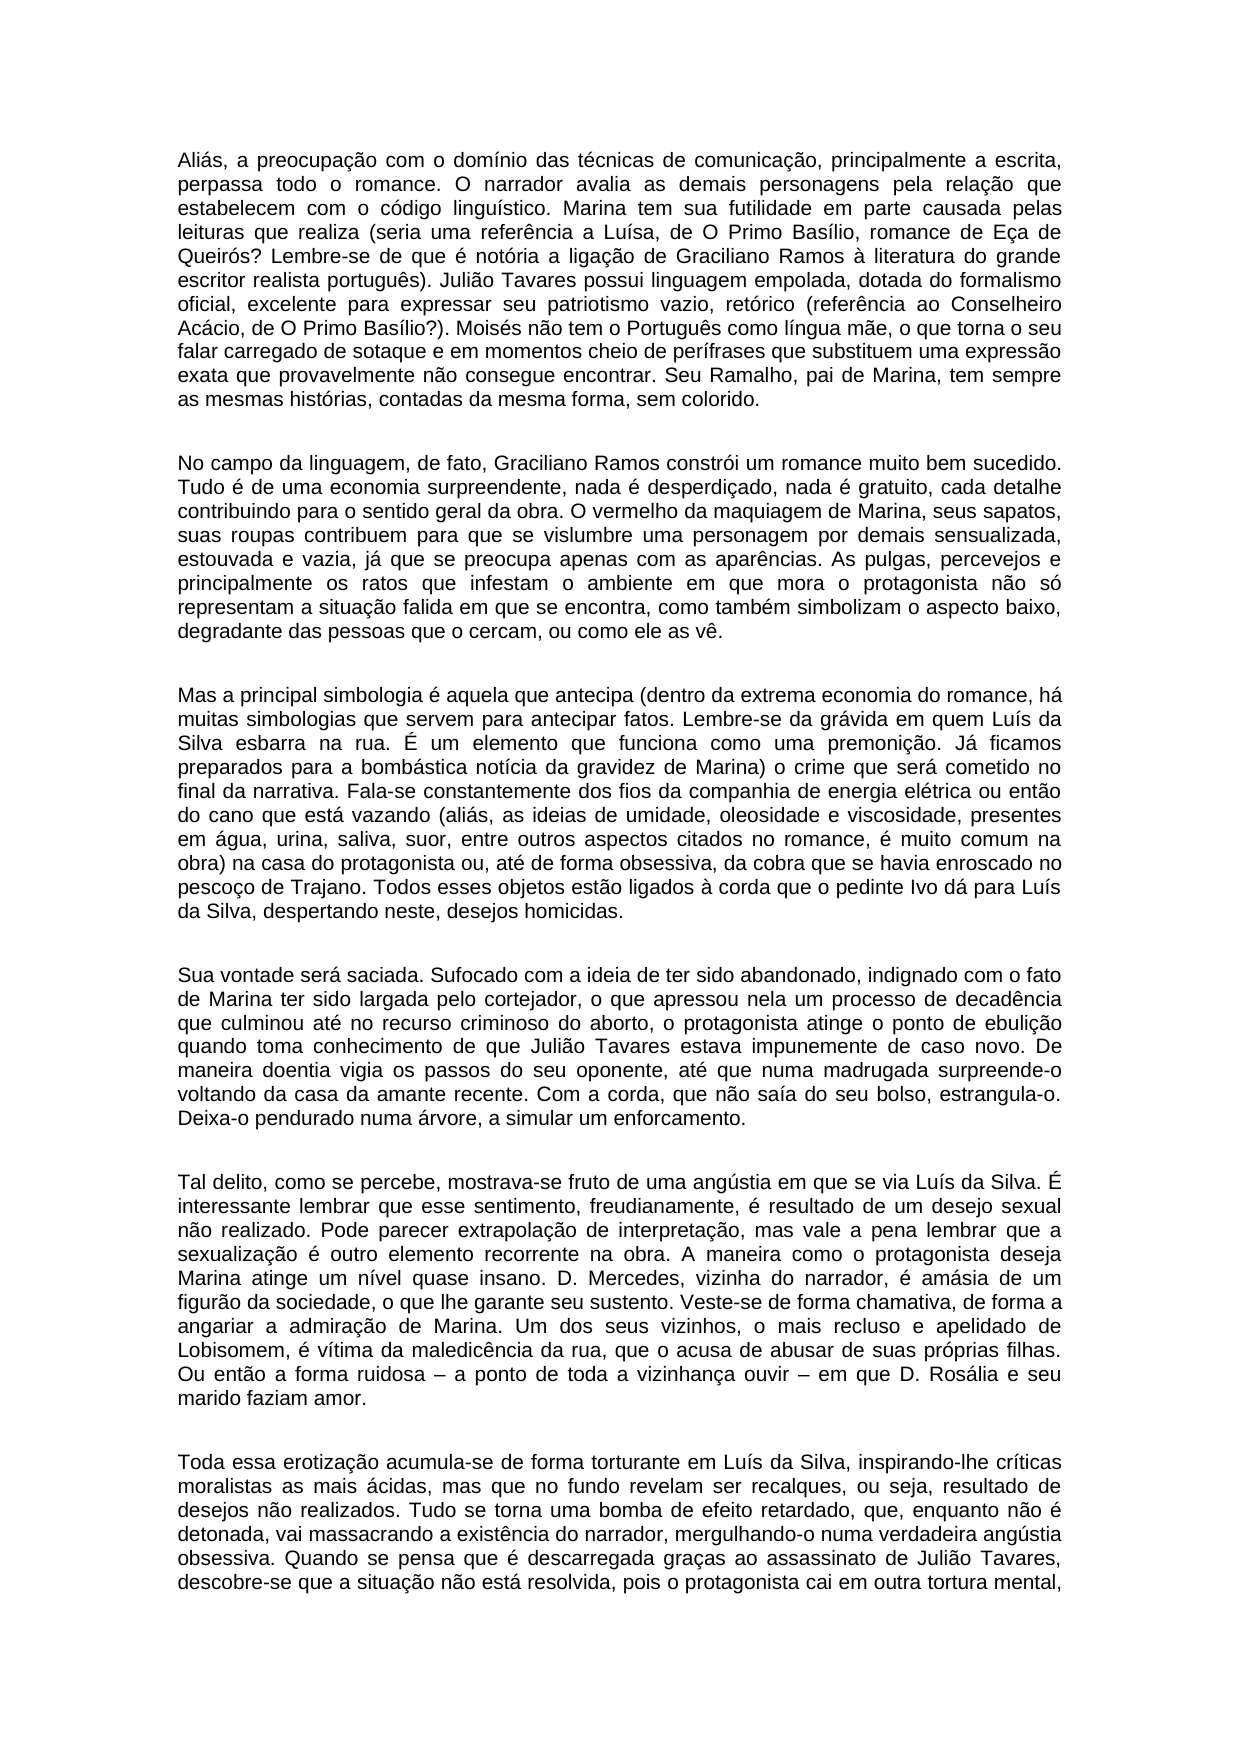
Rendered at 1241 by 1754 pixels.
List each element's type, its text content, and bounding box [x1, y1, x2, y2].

text Sua vontade será saciada. Sufocado com a ideia de ter sido abandonado, indignado com o fato de Marina ter sido largada pelo cortejador, o que apressou nela um processo de decadência que culminou até no recurso criminoso do aborto, o protagonista atinge o ponto de ebulição quando toma conhecimento de que Julião Tavares estava impunemente de caso novo. De maneira doentia vigia os passos do seu oponente, até que numa madrugada surpreende-o voltando da casa da amante recente. Com a corda, que não saía do seu bolso, estrangula-o. Deixa-o pendurado numa árvore, a simular um enforcamento. [177, 962, 1063, 1130]
text Mas a principal simbologia é aquela que antecipa (dentro da extrema economia do romance, há muitas simbologias que servem para antecipar fatos. Lembre-se da grávida em quem Luís da Silva esbarra na rua. É um elemento que funciona como uma premonição. Já ficamos preparados para a bombástica notícia da gravidez de Marina) o crime que será cometido no final da narrativa. Fala-se constantemente dos fios da companhia de energia elétrica ou então do cano que está vazando (aliás, as ideias de umidade, oleosidade e viscosidade, presentes em água, urina, saliva, suor, entre outros aspectos citados no romance, é muito comum na obra) na casa do protagonista ou, até de forma obsessiva, da cobra que se havia enroscado no pescoço de Trajano. Todos esses objetos estão ligados à corda que o pedinte Ivo dá para Luís da Silva, despertando neste, desejos homicidas. [177, 683, 1063, 922]
text Aliás, a preocupação com o domínio das técnicas de comunicação, principalmente a escrita, perpassa todo o romance. O narrador avalia as demais personagens pela relação que estabelecem com o código linguístico. Marina tem sua futilidade em parte causada pelas leituras que realiza (seria uma referência a Luísa, de O Primo Basílio, romance de Eça de Queirós? Lembre-se de que é notória a ligação de Graciliano Ramos à literatura do grande escritor realista português). Julião Tavares possui linguagem empolada, dotada do formalismo oficial, excelente para expressar seu patriotismo vazio, retórico (referência ao Conselheiro Acácio, de O Primo Basílio?). Moisés não tem o Português como língua mãe, o que torna o seu falar carregado de sotaque e em momentos cheio de perífrases que substituem uma expressão exata que provavelmente não consegue encontrar. Seu Ramalho, pai de Marina, tem sempre as mesmas histórias, contadas da mesma forma, sem colorido. [177, 148, 1063, 411]
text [177, 1450, 1063, 1593]
text Tal delito, como se percebe, mostrava-se fruto de uma angústia em que se via Luís da Silva. É interessante lembrar que esse sentimento, freudianamente, é resultado de um desejo sexual não realizado. Pode parecer extrapolação de interpretação, mas vale a pena lembrar que a sexualização é outro elemento recorrente na obra. A maneira como o protagonista deseja Marina atinge um nível quase insano. D. Mercedes, vizinha do narrador, é amásia de um figurão da sociedade, o que lhe garante seu sustento. Veste-se de forma chamativa, de forma a angariar a admiração de Marina. Um dos seus vizinhos, o mais recluso e apelidado de Lobisomem, é vítima da maledicência da rua, que o acusa de abusar de suas próprias filhas. Ou então a forma ruidosa – a ponto de toda a vizinhança ouvir – em que D. Rosália e seu marido faziam amor. [177, 1170, 1063, 1410]
text No campo da linguagem, de fato, Graciliano Ramos constrói um romance muito bem sucedido. Tudo é de uma economia surpreendente, nada é desperdiçado, nada é gratuito, cada detalhe contribuindo para o sentido geral da obra. O vermelho da maquiagem de Marina, seus sapatos, suas roupas contribuem para que se vislumbre uma personagem por demais sensualizada, estouvada e vazia, já que se preocupa apenas com as aparências. As pulgas, percevejos e principalmente os ratos que infestam o ambiente em que mora o protagonista não só representam a situação falida em que se encontra, como também simbolizam o aspecto baixo, degradante das pessoas que o cercam, ou como ele as vê. [177, 451, 1063, 643]
